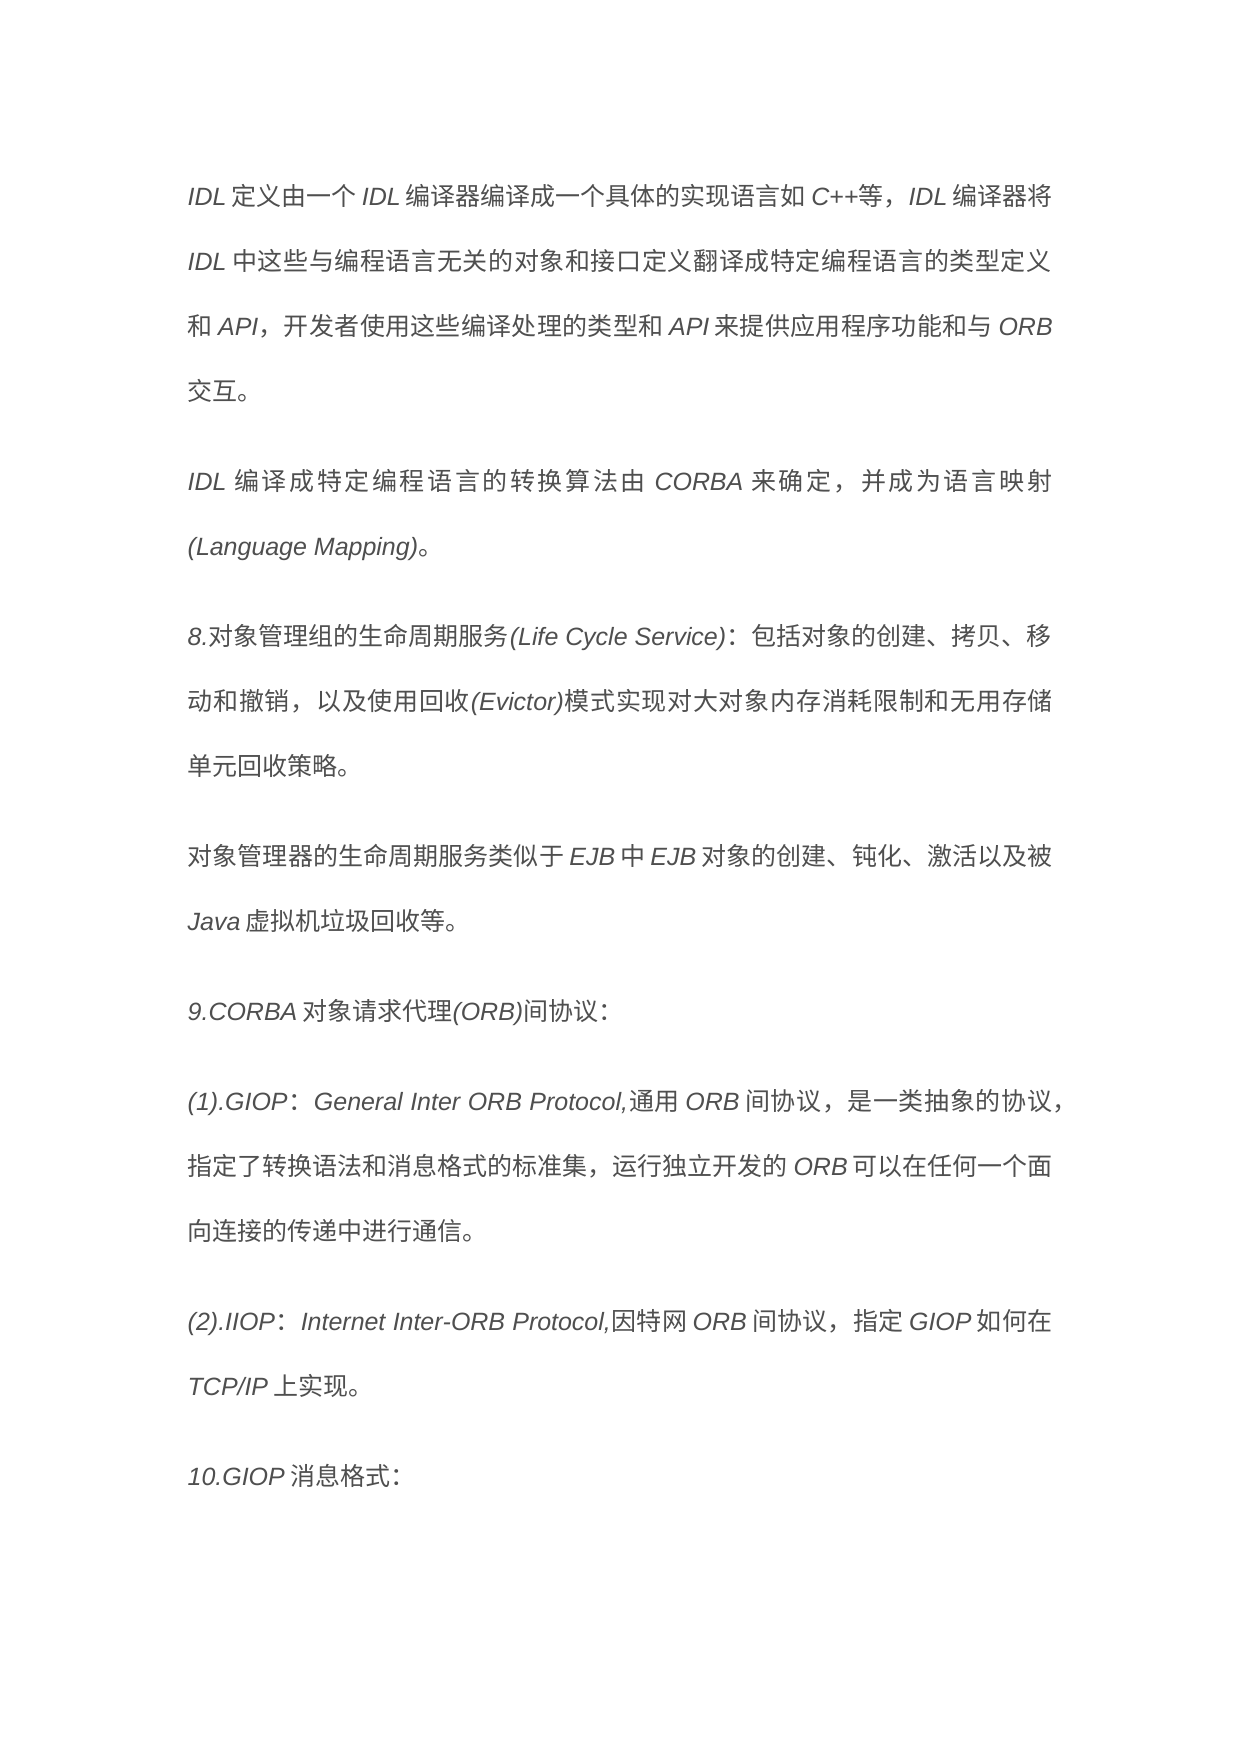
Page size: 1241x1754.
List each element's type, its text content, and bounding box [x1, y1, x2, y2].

text IDL定义由一个IDL编译器编译成一个具体的实现语言如C++等，IDL编译器将IDL中这些与编程语言无关的对象和接口定义翻译成特定编程语言的类型定义和API，开发者使用这些编译处理的类型和API来提供应用程序功能和与ORB交互。 [187, 162, 1053, 422]
text IDL编译成特定编程语言的转换算法由CORBA来确定，并成为语言映射(Language Mapping)。 [187, 447, 1053, 577]
text 9.CORBA对象请求代理(ORB)间协议： [187, 977, 1053, 1042]
text (2).IIOP：Internet Inter-ORB Protocol,因特网ORB间协议，指定GIOP如何在TCP/IP上实现。 [187, 1287, 1053, 1417]
text 10.GIOP消息格式： [187, 1442, 1053, 1507]
text 对象管理器的生命周期服务类似于EJB中EJB对象的创建、钝化、激活以及被Java虚拟机垃圾回收等。 [187, 822, 1053, 952]
text (1).GIOP：General Inter ORB Protocol,通用ORB间协议，是一类抽象的协议，指定了转换语法和消息格式的标准集，运行独立开发的ORB可以在任何一个面向连接的传递中进行通信。 [187, 1067, 1053, 1262]
text 8.对象管理组的生命周期服务(Life Cycle Service)：包括对象的创建、拷贝、移动和撤销，以及使用回收(Evictor)模式实现对大对象内存消耗限制和无用存储单元回收策略。 [187, 602, 1053, 797]
